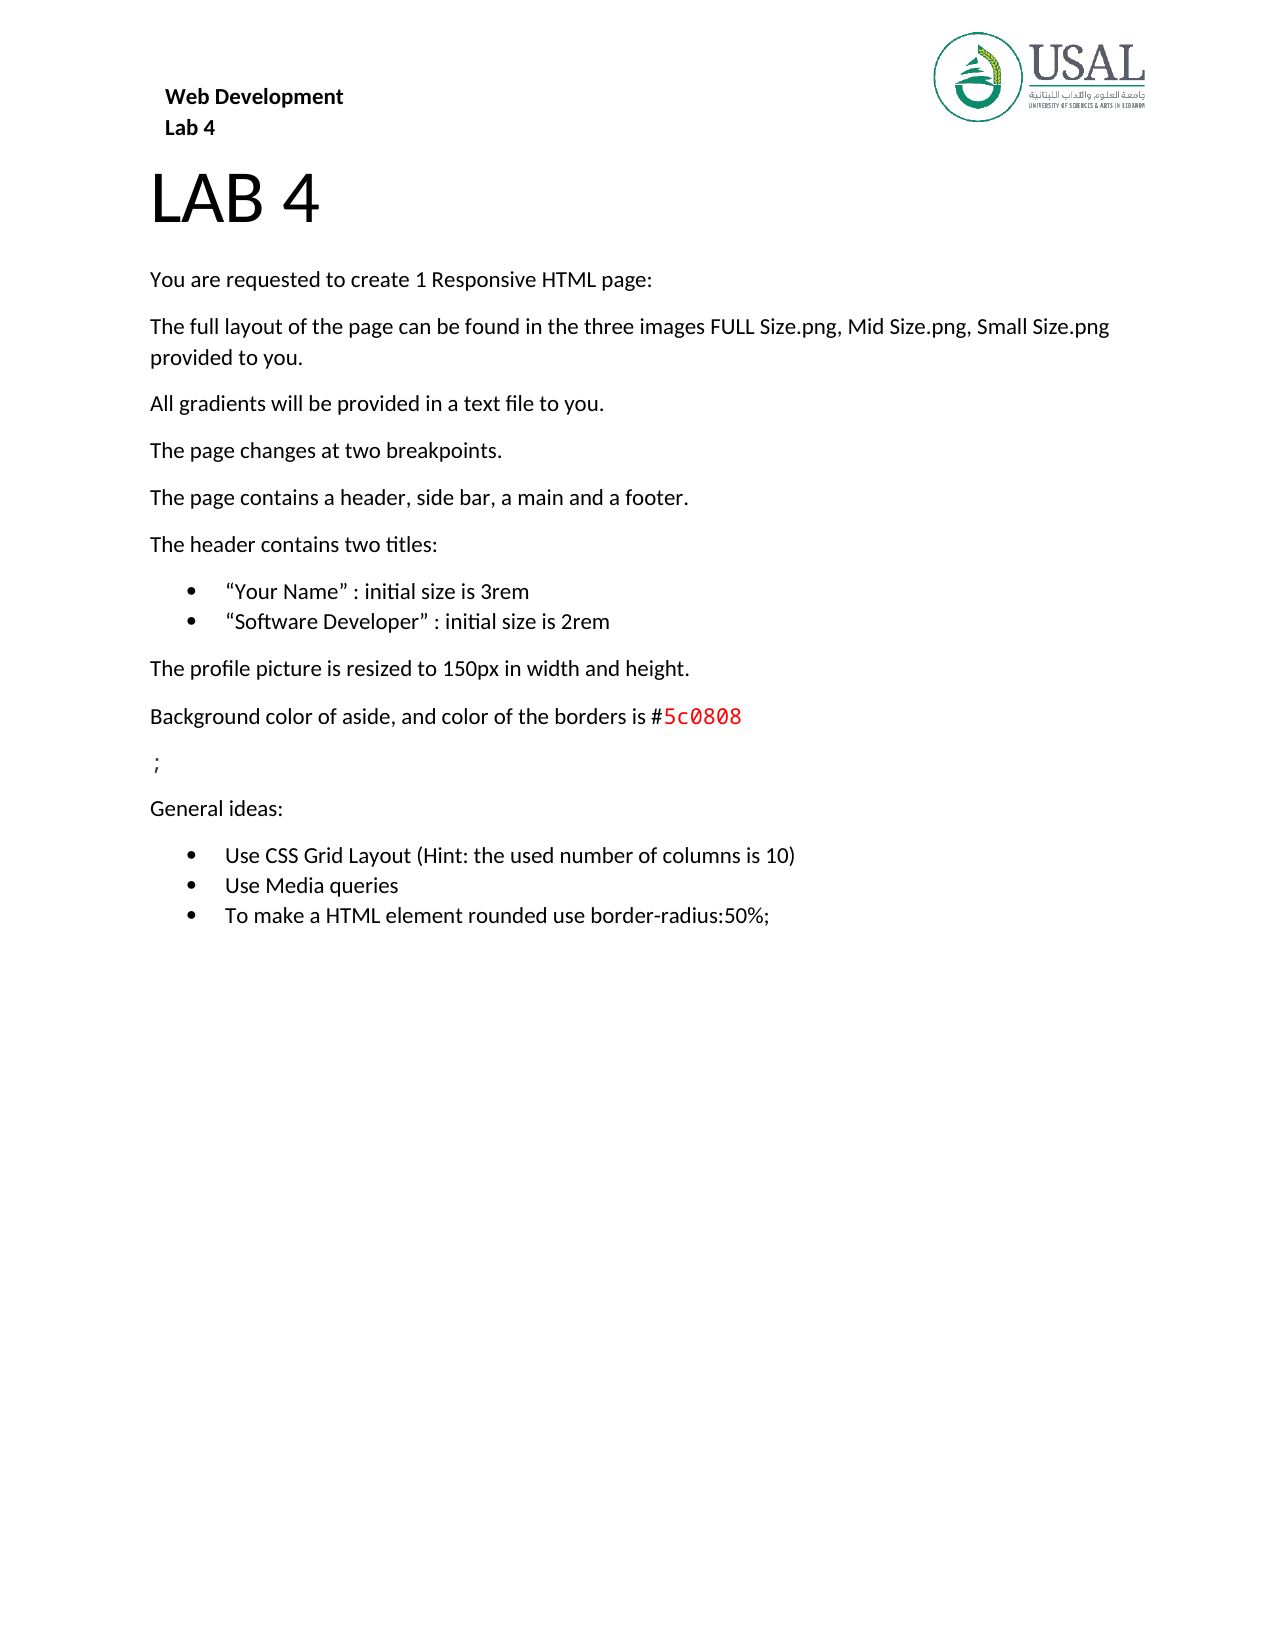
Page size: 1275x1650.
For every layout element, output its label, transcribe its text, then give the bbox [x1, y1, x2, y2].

list To make a HTML element rounded use border-radius:50%; [187, 901, 1125, 929]
text All gradients will be provided in a text file to you. [150, 389, 1125, 417]
text The header contains two titles: [150, 530, 1125, 558]
text The page contains a header, side bar, a main and a footer. [150, 483, 1125, 511]
picture [933, 32, 1145, 122]
text The full layout of the page can be found in the three images FULL Size.png, Mid Size.png, Small Size.png provided to you. [150, 312, 1125, 371]
list “Your Name” : initial size is 3rem [187, 577, 1125, 605]
text You are requested to create 1 Responsive HTML page: [150, 266, 1125, 293]
text Background color of aside, and color of the borders is #5c0808 [150, 701, 1125, 731]
list “Software Developer” : initial size is 2rem [187, 607, 1125, 635]
list Use CSS Grid Layout (Hint: the used number of columns is 10) [187, 841, 1125, 869]
text ; [150, 747, 1125, 777]
list Use Media queries [187, 871, 1125, 899]
text LAB 4 [150, 150, 1125, 242]
text The profile picture is resized to 150px in width and height. [150, 654, 1125, 682]
text General ideas: [150, 794, 1125, 822]
text The page changes at two breakpoints. [150, 436, 1125, 464]
